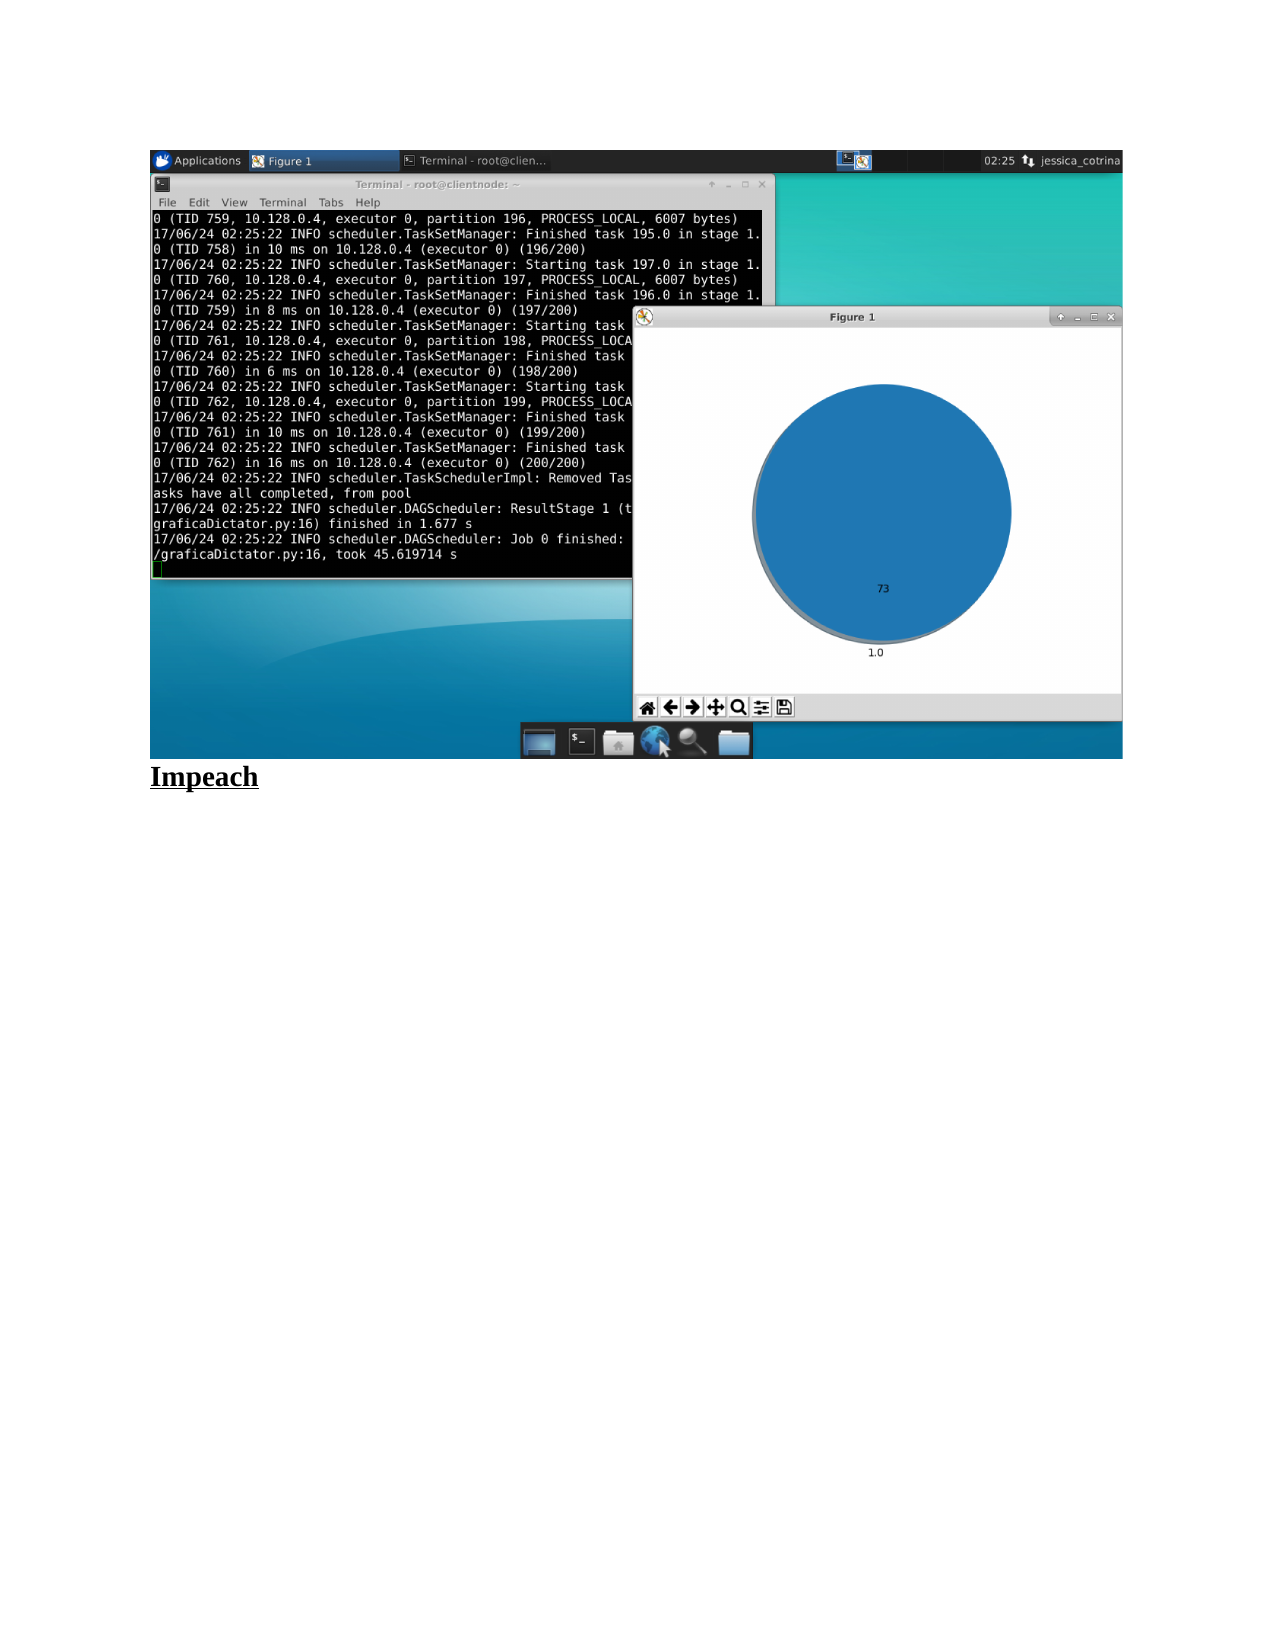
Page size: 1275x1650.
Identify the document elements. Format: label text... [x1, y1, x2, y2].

text Impeach [150, 759, 1125, 792]
picture [150, 150, 1123, 759]
